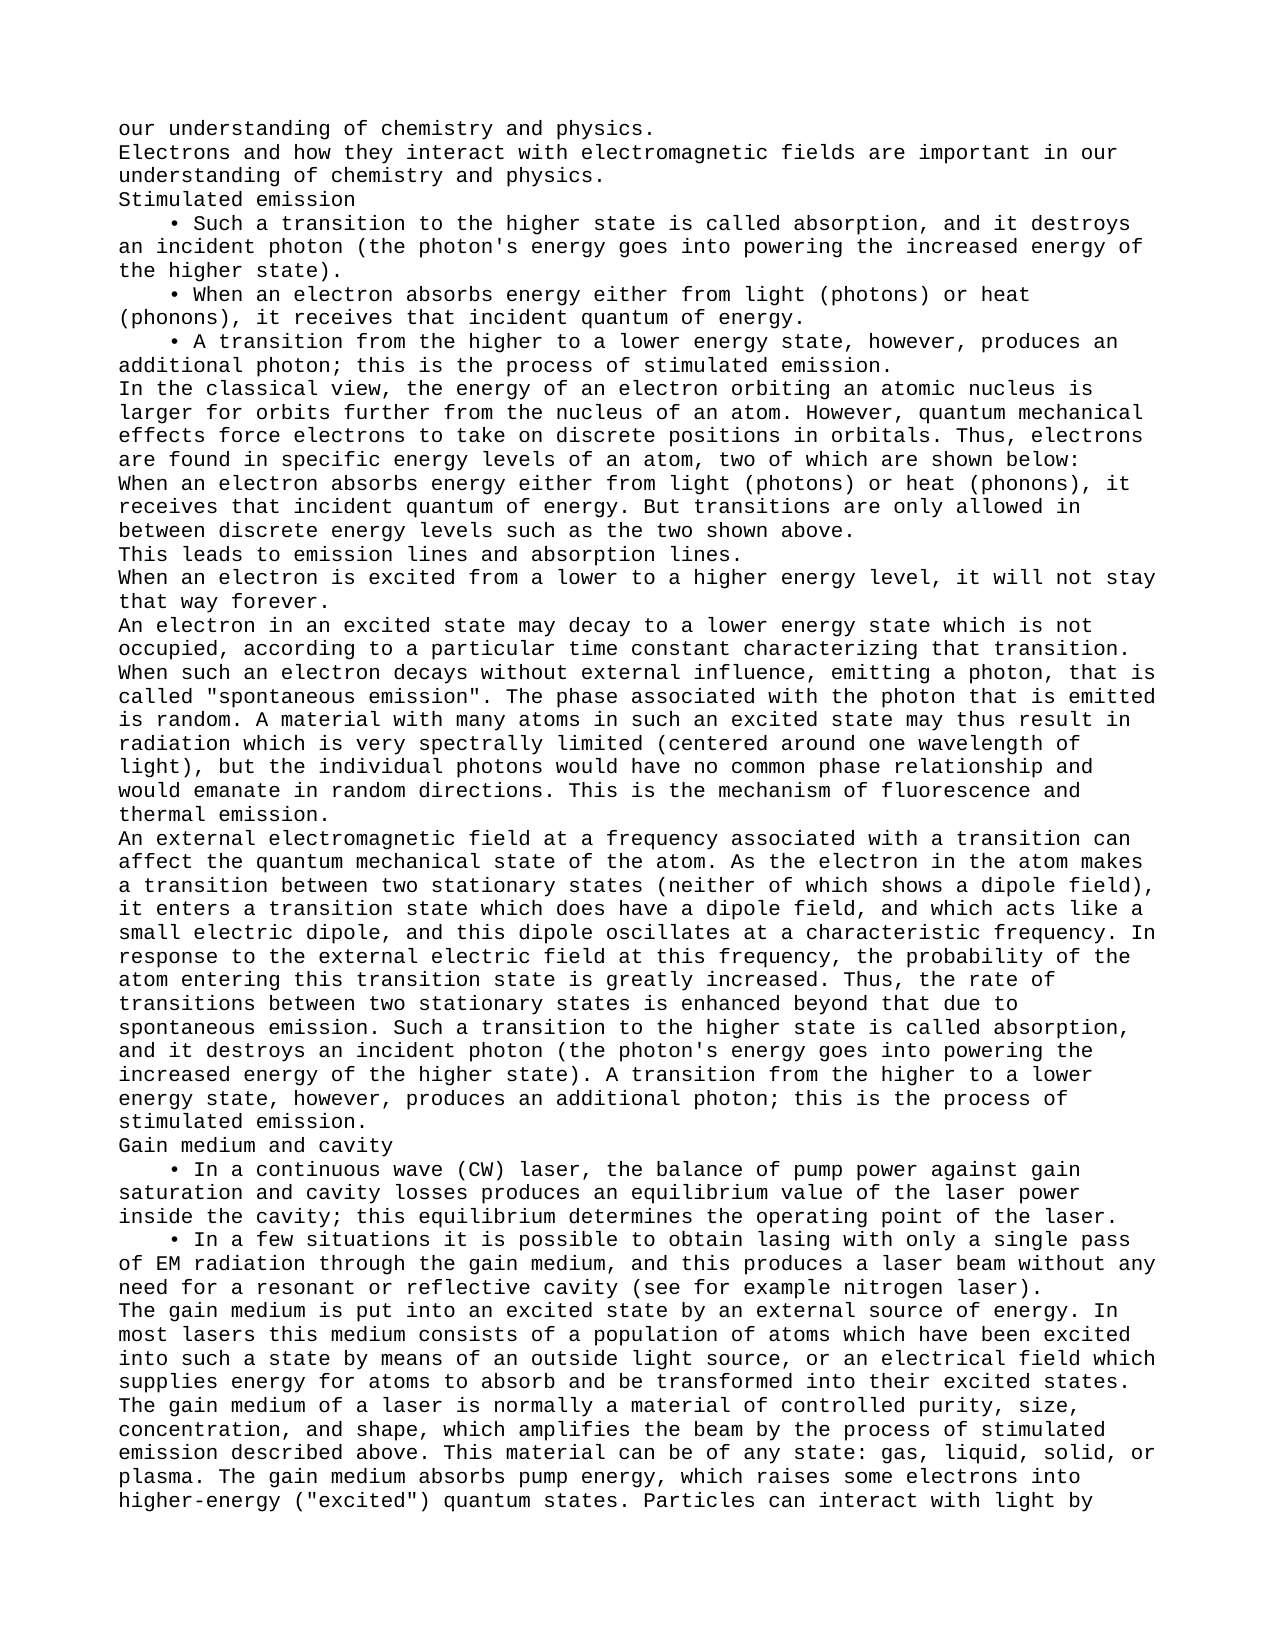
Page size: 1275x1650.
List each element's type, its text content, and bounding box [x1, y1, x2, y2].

text An external electromagnetic field at a frequency associated with a transition can affect the quantum mechanical state of the atom. As the electron in the atom makes a transition between two stationary states (neither of which shows a dipole field), it enters a transition state which does have a dipole field, and which acts like a small electric dipole, and this dipole oscillates at a characteristic frequency. In response to the external electric field at this frequency, the probability of the atom entering this transition state is greatly increased. Thus, the rate of transitions between two stationary states is enhanced beyond that due to spontaneous emission. Such a transition to the higher state is called absorption, and it destroys an incident photon (the photon's energy goes into powering the increased energy of the higher state). A transition from the higher to a lower energy state, however, produces an additional photon; this is the process of stimulated emission. [118, 827, 1157, 1135]
text An electron in an excited state may decay to a lower energy state which is not occupied, according to a particular time constant characterizing that transition. When such an electron decays without external influence, emitting a photon, that is called "spontaneous emission". The phase associated with the photon that is emitted is random. A material with many atoms in such an excited state may thus result in radiation which is very spectrally limited (centered around one wavelength of light), but the individual photons would have no common phase relationship and would emanate in random directions. This is the mechanism of fluorescence and thermal emission. [118, 615, 1157, 827]
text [118, 118, 1157, 142]
text Gain medium and cavity [118, 1135, 1157, 1158]
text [118, 1395, 1157, 1513]
text Stimulated emission [118, 189, 1157, 213]
text When an electron is excited from a lower to a higher energy level, it will not stay that way forever. [118, 567, 1157, 615]
text In the classical view, the energy of an electron orbiting an atomic nucleus is larger for orbits further from the nucleus of an atom. However, quantum mechanical effects force electrons to take on discrete positions in orbitals. Thus, electrons are found in specific energy levels of an atom, two of which are shown below: [118, 378, 1157, 473]
text • In a few situations it is possible to obtain lasing with only a single pass of EM radiation through the gain medium, and this produces a laser beam without any need for a resonant or reflective cavity (see for example nitrogen laser). [118, 1229, 1157, 1300]
text • In a continuous wave (CW) laser, the balance of pump power against gain saturation and cavity losses produces an equilibrium value of the laser power inside the cavity; this equilibrium determines the operating point of the laser. [118, 1158, 1157, 1229]
text Electrons and how they interact with electromagnetic fields are important in our understanding of chemistry and physics. [118, 142, 1157, 189]
text This leads to emission lines and absorption lines. [118, 544, 1157, 567]
text • A transition from the higher to a lower energy state, however, produces an additional photon; this is the process of stimulated emission. [118, 331, 1157, 378]
text • Such a transition to the higher state is called absorption, and it destroys an incident photon (the photon's energy goes into powering the increased energy of the higher state). [118, 213, 1157, 284]
text • When an electron absorbs energy either from light (photons) or heat (phonons), it receives that incident quantum of energy. [118, 284, 1157, 331]
text When an electron absorbs energy either from light (photons) or heat (phonons), it receives that incident quantum of energy. But transitions are only allowed in between discrete energy levels such as the two shown above. [118, 473, 1157, 544]
text The gain medium is put into an excited state by an external source of energy. In most lasers this medium consists of a population of atoms which have been excited into such a state by means of an outside light source, or an electrical field which supplies energy for atoms to absorb and be transformed into their excited states. [118, 1300, 1157, 1395]
